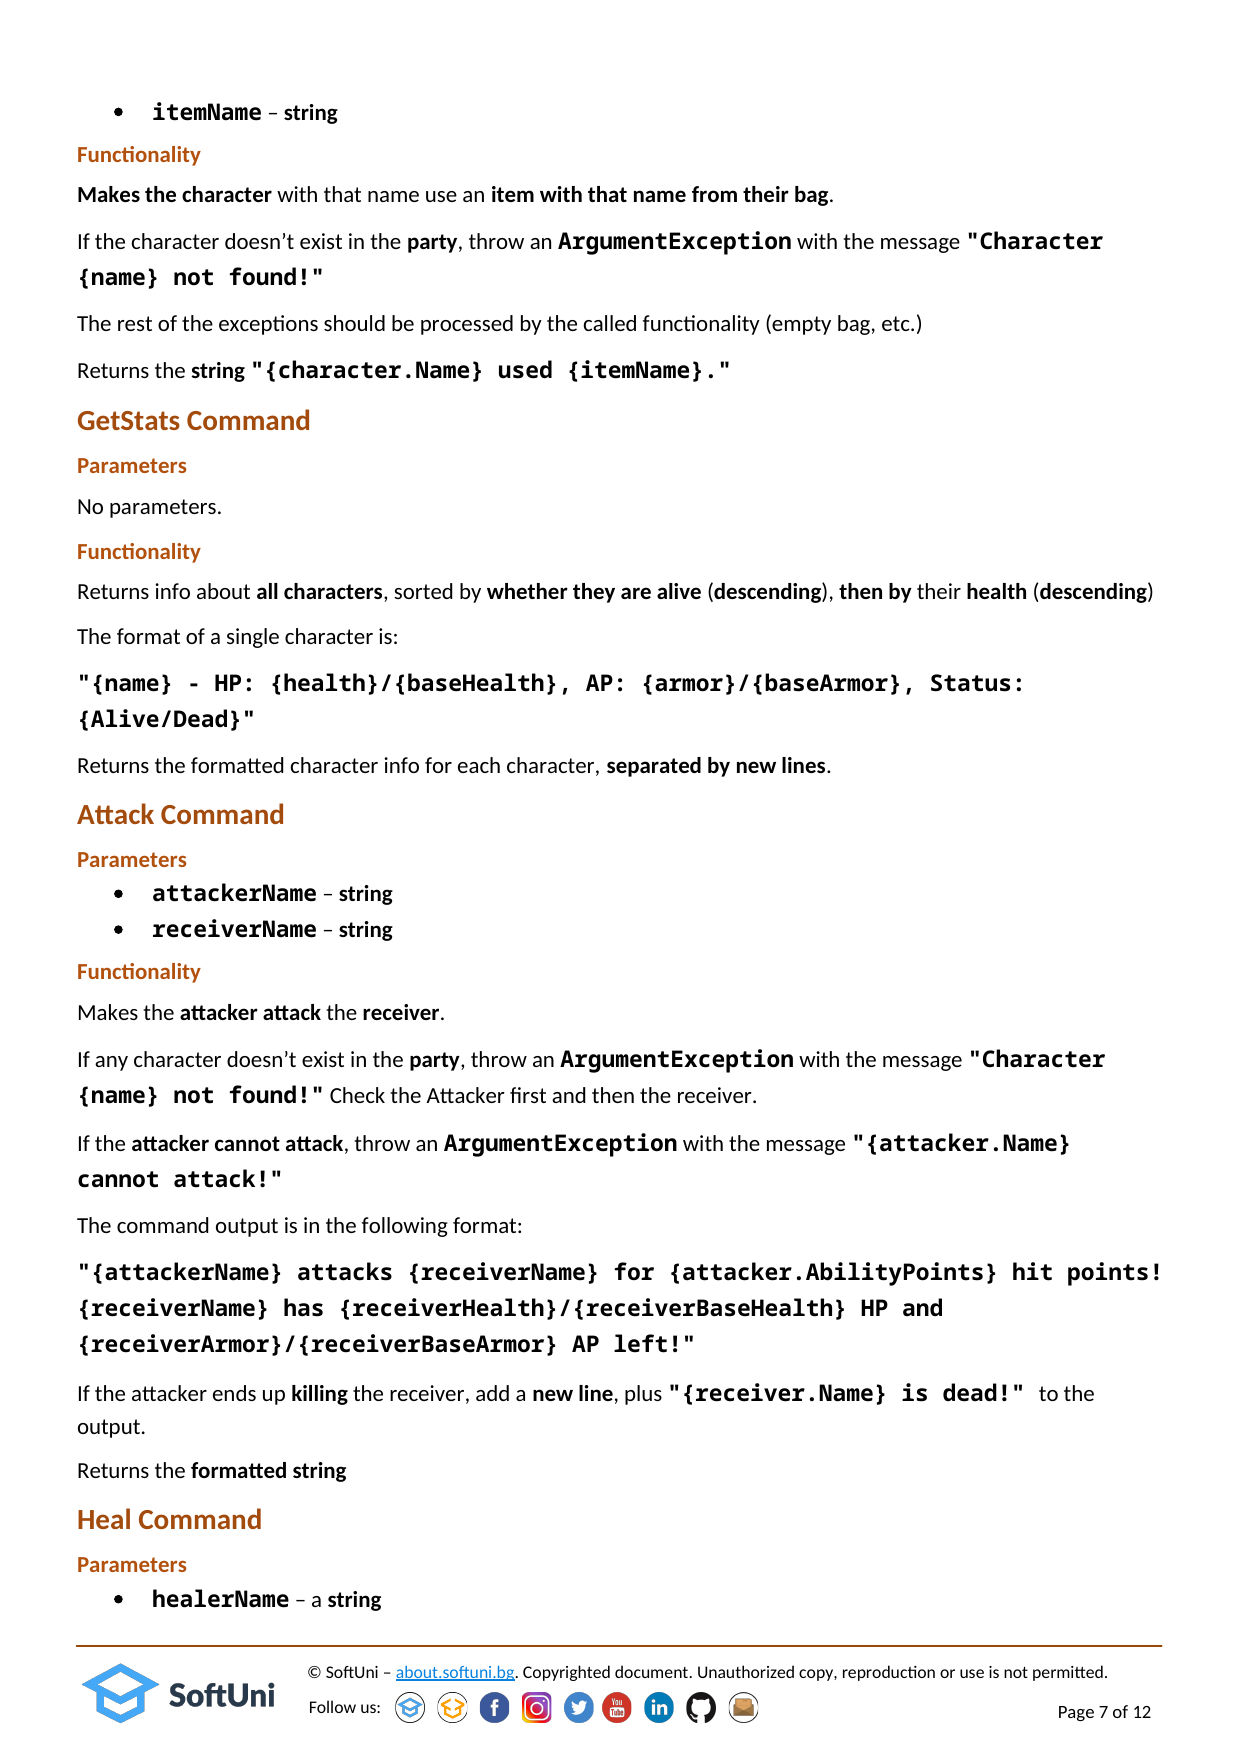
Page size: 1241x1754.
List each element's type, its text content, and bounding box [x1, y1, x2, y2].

subtitle GetStats Command [77, 402, 1163, 438]
picture [479, 1692, 510, 1723]
subtitle Parameters [77, 845, 1163, 873]
list receiverName – string [114, 913, 1163, 944]
picture [644, 1714, 653, 1723]
subtitle Attack Command [77, 796, 1163, 831]
list healerName – a string [114, 1583, 1163, 1614]
text The command output is in the following format: [77, 1211, 1163, 1239]
picture [644, 1692, 653, 1701]
picture [75, 1658, 281, 1729]
picture [395, 1692, 425, 1723]
list attackerName – string [114, 877, 1163, 908]
text If any character doesn’t exist in the party, throw an ArgumentException with the message "Character {name} not found!" Check the Attacker first and then the receiver. [77, 1043, 1163, 1110]
text Returns the formatted string [77, 1457, 1163, 1484]
text Returns the string "{character.Name} used {itemName}." [77, 354, 1163, 385]
text Makes the attacker attack the receiver. [77, 998, 1163, 1026]
picture [602, 1692, 632, 1723]
subtitle Parameters [77, 452, 1163, 480]
text Returns the formatted character info for each character, separated by new lines. [77, 751, 1163, 779]
subtitle Parameters [77, 1551, 1163, 1578]
subtitle Functionality [77, 140, 1163, 168]
picture [564, 1692, 594, 1723]
picture [686, 1692, 716, 1723]
text "{name} - HP: {health}/{baseHealth}, AP: {armor}/{baseArmor}, Status: {Alive/Dead}" [77, 667, 1163, 734]
subtitle Functionality [77, 957, 1163, 986]
picture [658, 1705, 667, 1714]
text Makes the character with that name use an item with that name from their bag. [77, 180, 1163, 208]
text If the attacker ends up killing the receiver, add a new line, plus "{receiver.Name} is dead!" to the output. [77, 1376, 1163, 1440]
text Returns info about all characters, sorted by whether they are alive (descending), then by their health (descending) [77, 577, 1163, 605]
picture [665, 1714, 674, 1723]
text No parameters. [77, 492, 1163, 520]
list itemName – string [114, 95, 1163, 127]
subtitle Functionality [77, 537, 1163, 565]
subtitle Heal Command [77, 1501, 1163, 1537]
picture [522, 1692, 552, 1723]
picture [728, 1692, 759, 1723]
text "{attackerName} attacks {receiverName} for {attacker.AbilityPoints} hit points! {receiverName} has {receiverHealth}/{receiverBaseHealth} HP and {receiverArmor}/{receiverBaseArmor} AP left!" [77, 1256, 1163, 1359]
picture [665, 1692, 674, 1701]
text If the attacker cannot attack, throw an ArgumentException with the message "{attacker.Name} cannot attack!" [77, 1127, 1163, 1194]
text The format of a single character is: [77, 622, 1163, 650]
picture [437, 1692, 468, 1723]
text If the character doesn’t exist in the party, throw an ArgumentException with the message "Character {name} not found!" [77, 225, 1163, 292]
text The rest of the exceptions should be processed by the called functionality (empty bag, etc.) [77, 309, 1163, 337]
